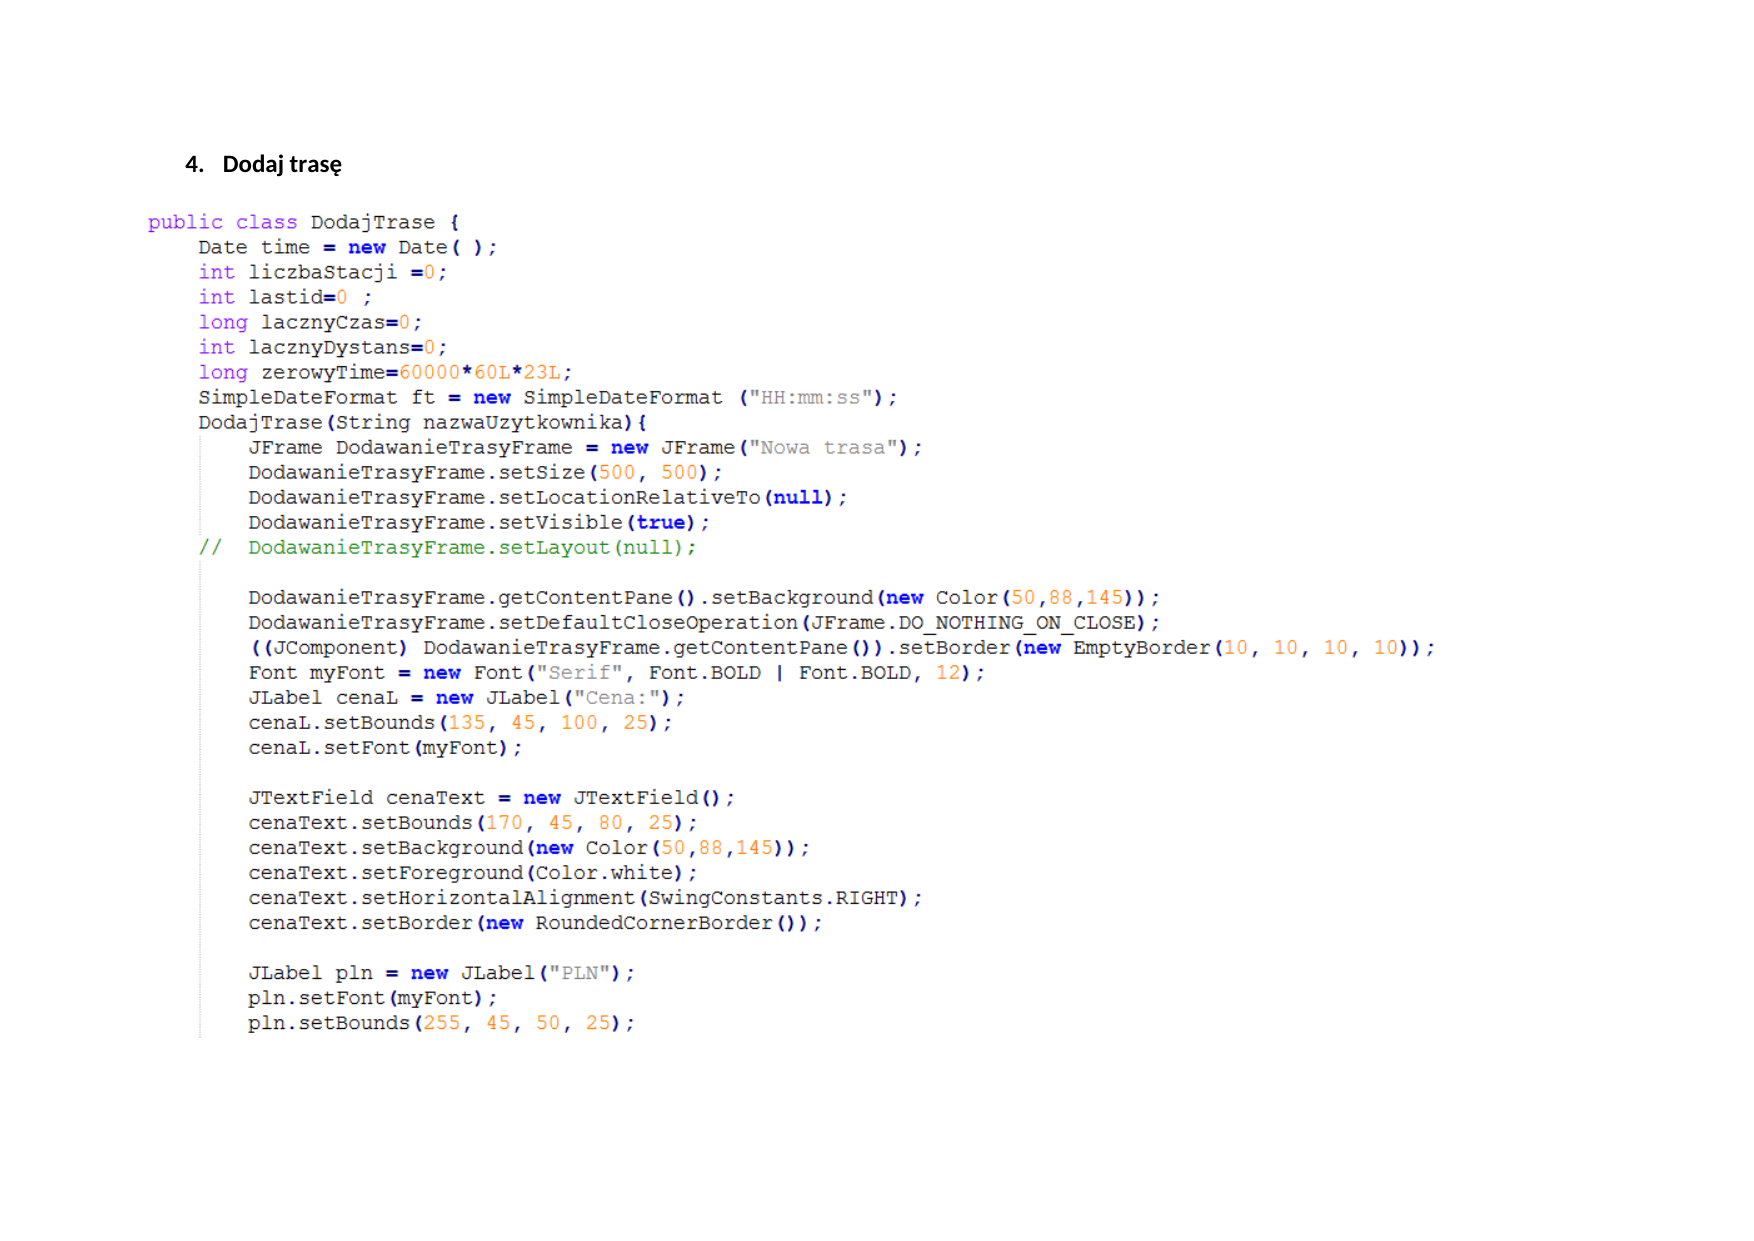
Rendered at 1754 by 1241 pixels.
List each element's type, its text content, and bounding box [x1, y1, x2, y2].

picture [147, 206, 1440, 1038]
list Dodaj trasę [185, 148, 1606, 178]
